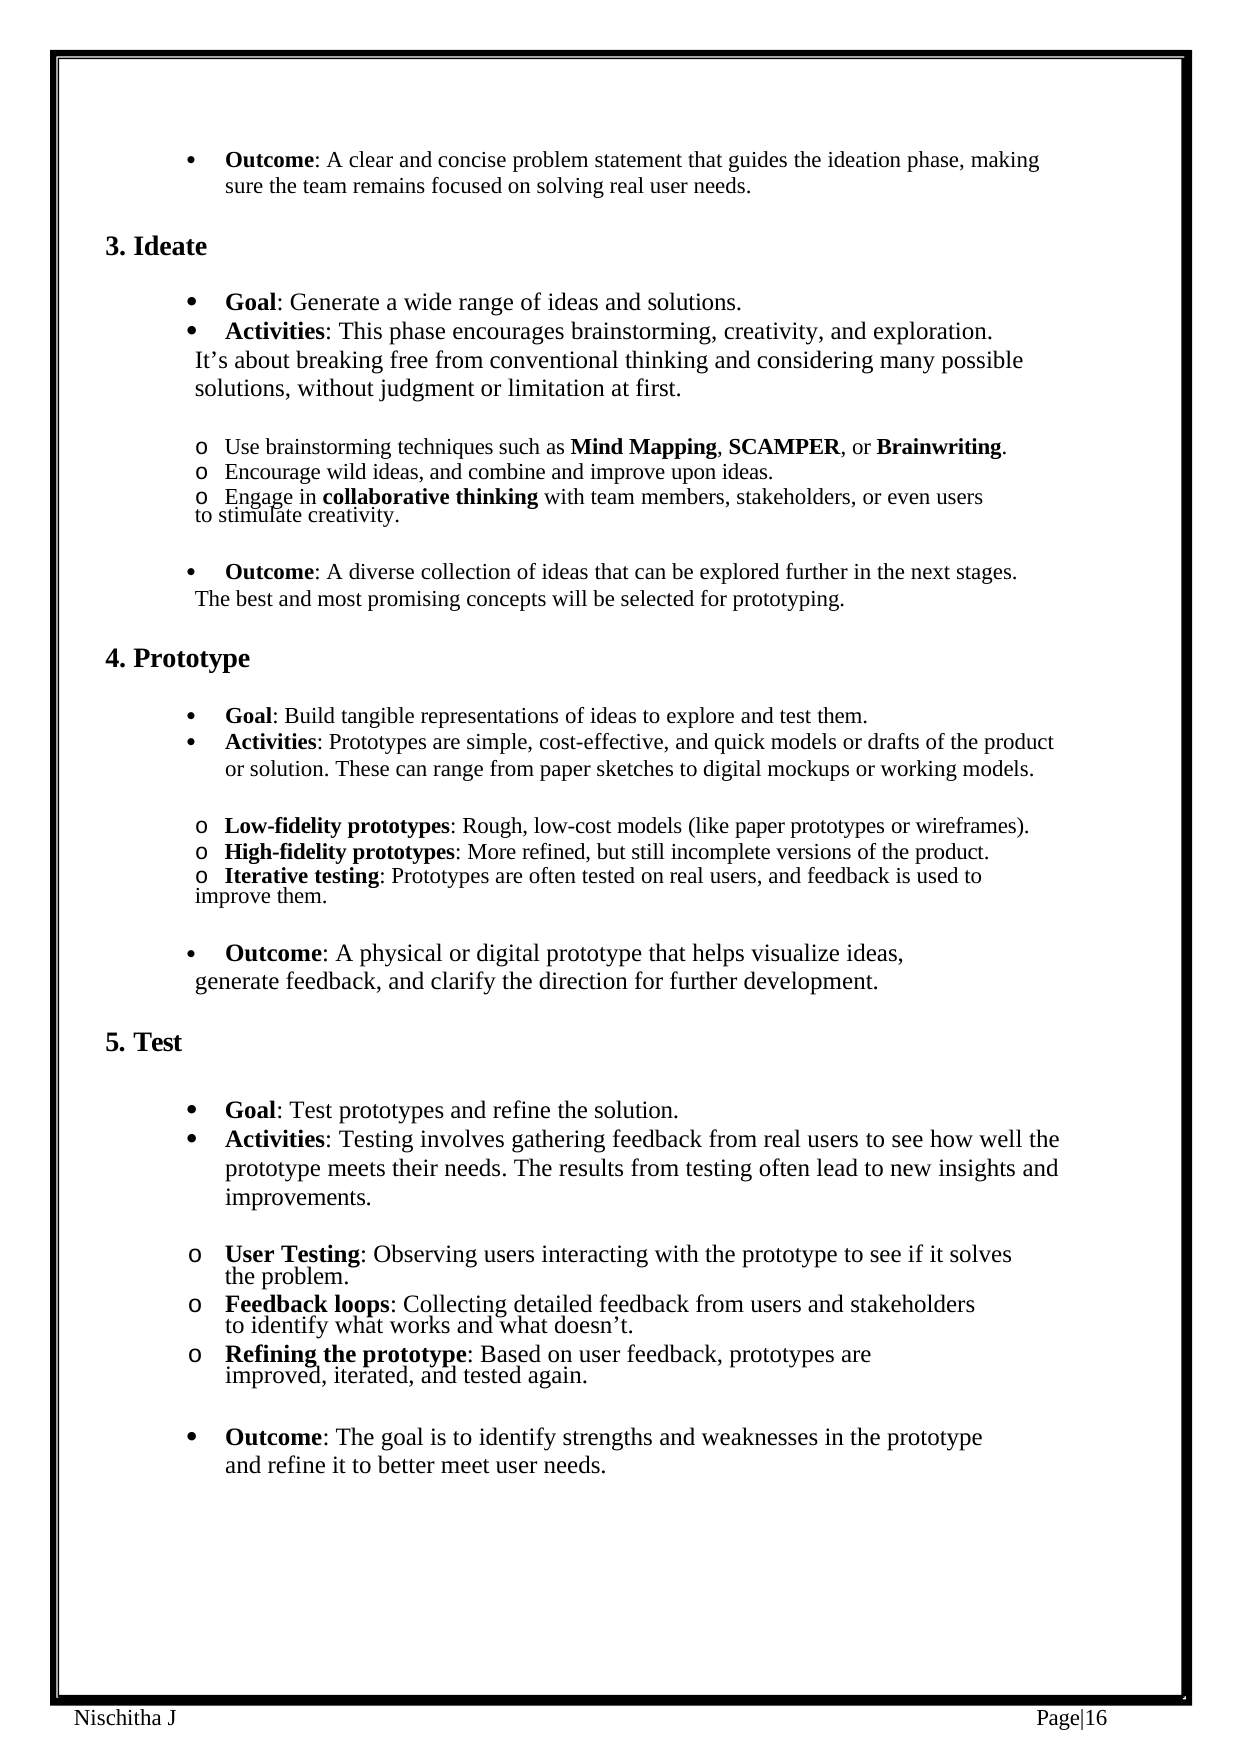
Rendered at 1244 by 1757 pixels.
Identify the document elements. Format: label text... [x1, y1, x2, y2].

list Engage in collaborative thinking with team members, stakeholders, or even users to stimulate creativity. [194, 488, 999, 528]
list Refining the prototype: Based on user feedback, prototypes are improved, iterated, and tested again. [187, 1344, 971, 1389]
subtitle Prototype [105, 642, 1111, 674]
list Feedback loops: Collecting detailed feedback from users and stakeholders to identify what works and what doesn’t. [187, 1294, 993, 1339]
list Encourage wild ideas, and combine and improve upon ideas. [194, 459, 1111, 485]
list Goal: Generate a wide range of ideas and solutions. [187, 287, 1111, 316]
list Outcome: A diverse collection of ideas that can be explored further in the next stages. The best and most promising concepts will be selected for prototyping. [187, 558, 1050, 611]
list Outcome: The goal is to identify strengths and weaknesses in the prototype and refine it to better meet user needs. [187, 1423, 1016, 1479]
list Low-fidelity prototypes: Rough, low-cost models (like paper prototypes or wireframes). [194, 812, 1111, 839]
list Activities: Testing involves gathering feedback from real users to see how well the prototype meets their needs. The results from testing often lead to new insights and improvements. [187, 1124, 1059, 1211]
list Goal: Test prototypes and refine the solution. [187, 1095, 1111, 1124]
list Activities: This phase encourages brainstorming, creativity, and exploration. It’s about breaking free from conventional thinking and considering many possible solutions, without judgment or limitation at first. [187, 316, 1029, 402]
list Iterative testing: Prototypes are often tested on real users, and feedback is used to improve them. [194, 867, 1055, 908]
list Use brainstorming techniques such as Mind Mapping, SCAMPER, or Brainwriting. [194, 432, 1111, 459]
list Outcome: A clear and concise problem statement that guides the ideation phase, making sure the team remains focused on solving real user needs. [187, 146, 1074, 199]
list Goal: Build tangible representations of ideas to explore and test them. [187, 702, 1111, 728]
list High-fidelity prototypes: More refined, but still incomplete versions of the product. [194, 839, 1111, 864]
list Activities: Prototypes are simple, cost-effective, and quick models or drafts of the product or solution. These can range from paper sketches to digital mockups or working models. [187, 728, 1069, 781]
list Outcome: A physical or digital prototype that helps visualize ideas, generate feedback, and clarify the direction for further development. [187, 938, 990, 995]
list User Testing: Observing users interacting with the prototype to see if it solves the problem. [187, 1243, 1036, 1290]
subtitle Ideate [105, 229, 1111, 261]
subtitle Test [105, 1025, 183, 1058]
